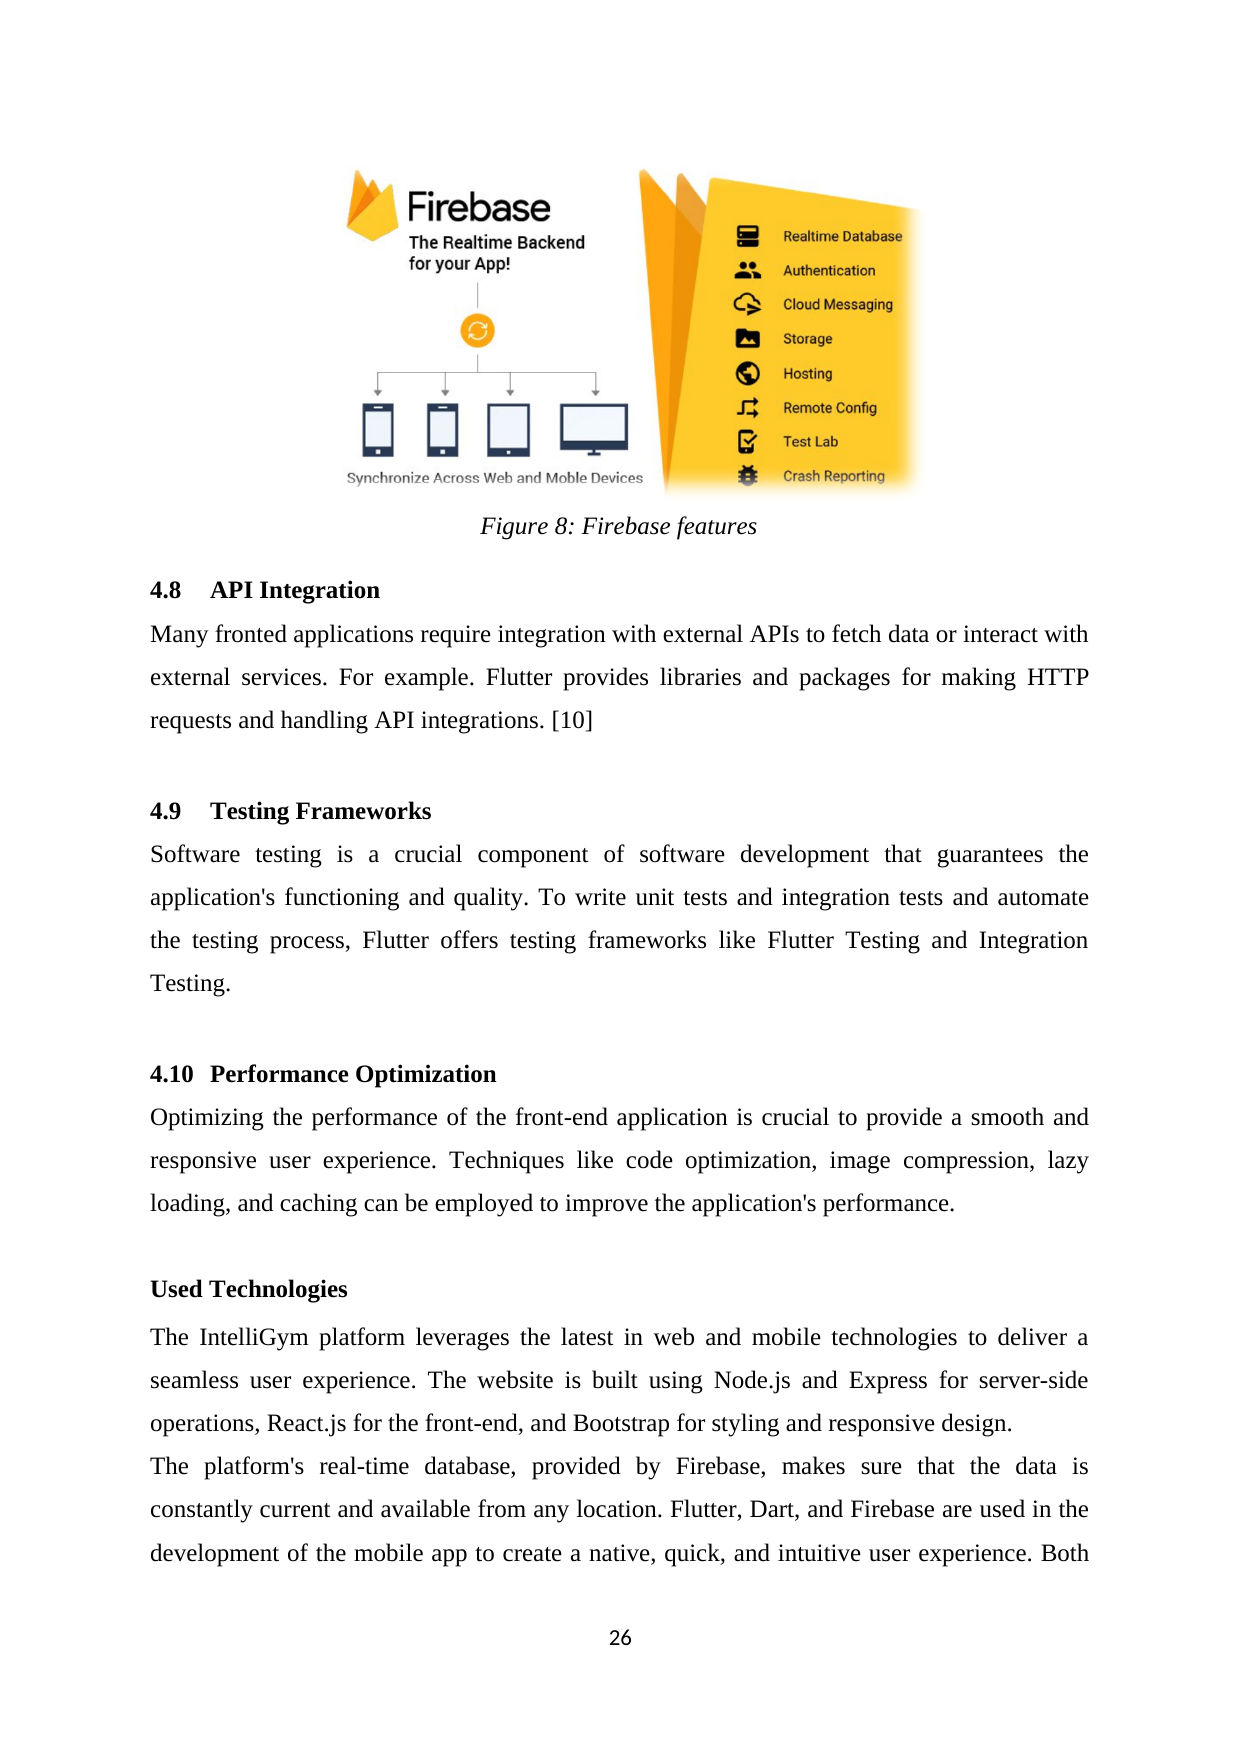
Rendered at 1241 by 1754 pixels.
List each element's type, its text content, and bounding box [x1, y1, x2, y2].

subtitle API Integration [150, 576, 1090, 604]
text Software testing is a crucial component of software development that guarantees the application's functioning and quality. To write unit tests and integration tests and automate the testing process, Flutter offers testing frameworks like Flutter Testing and Integration Testing. [150, 839, 1090, 997]
subtitle Testing Frameworks [150, 796, 1090, 824]
text The IntelliGym platform leverages the latest in web and mobile technologies to deliver a seamless user experience. The website is built using Node.js and Express for server-side operations, React.js for the front-end, and Bootstrap for styling and responsive design. [150, 1322, 1090, 1437]
picture [344, 181, 898, 472]
subtitle Performance Optimization [150, 1059, 1090, 1087]
text Optimizing the performance of the front-end application is crucial to provide a smooth and responsive user experience. Techniques like code optimization, image compression, lazy loading, and caching can be employed to improve the application's performance. [150, 1102, 1090, 1217]
text Many fronted applications require integration with external APIs to fetch data or interact with external services. For example. Flutter provides libraries and packages for making HTTP requests and handling API integrations. [150, 619, 1090, 734]
text Used Technologies [150, 1274, 1090, 1303]
